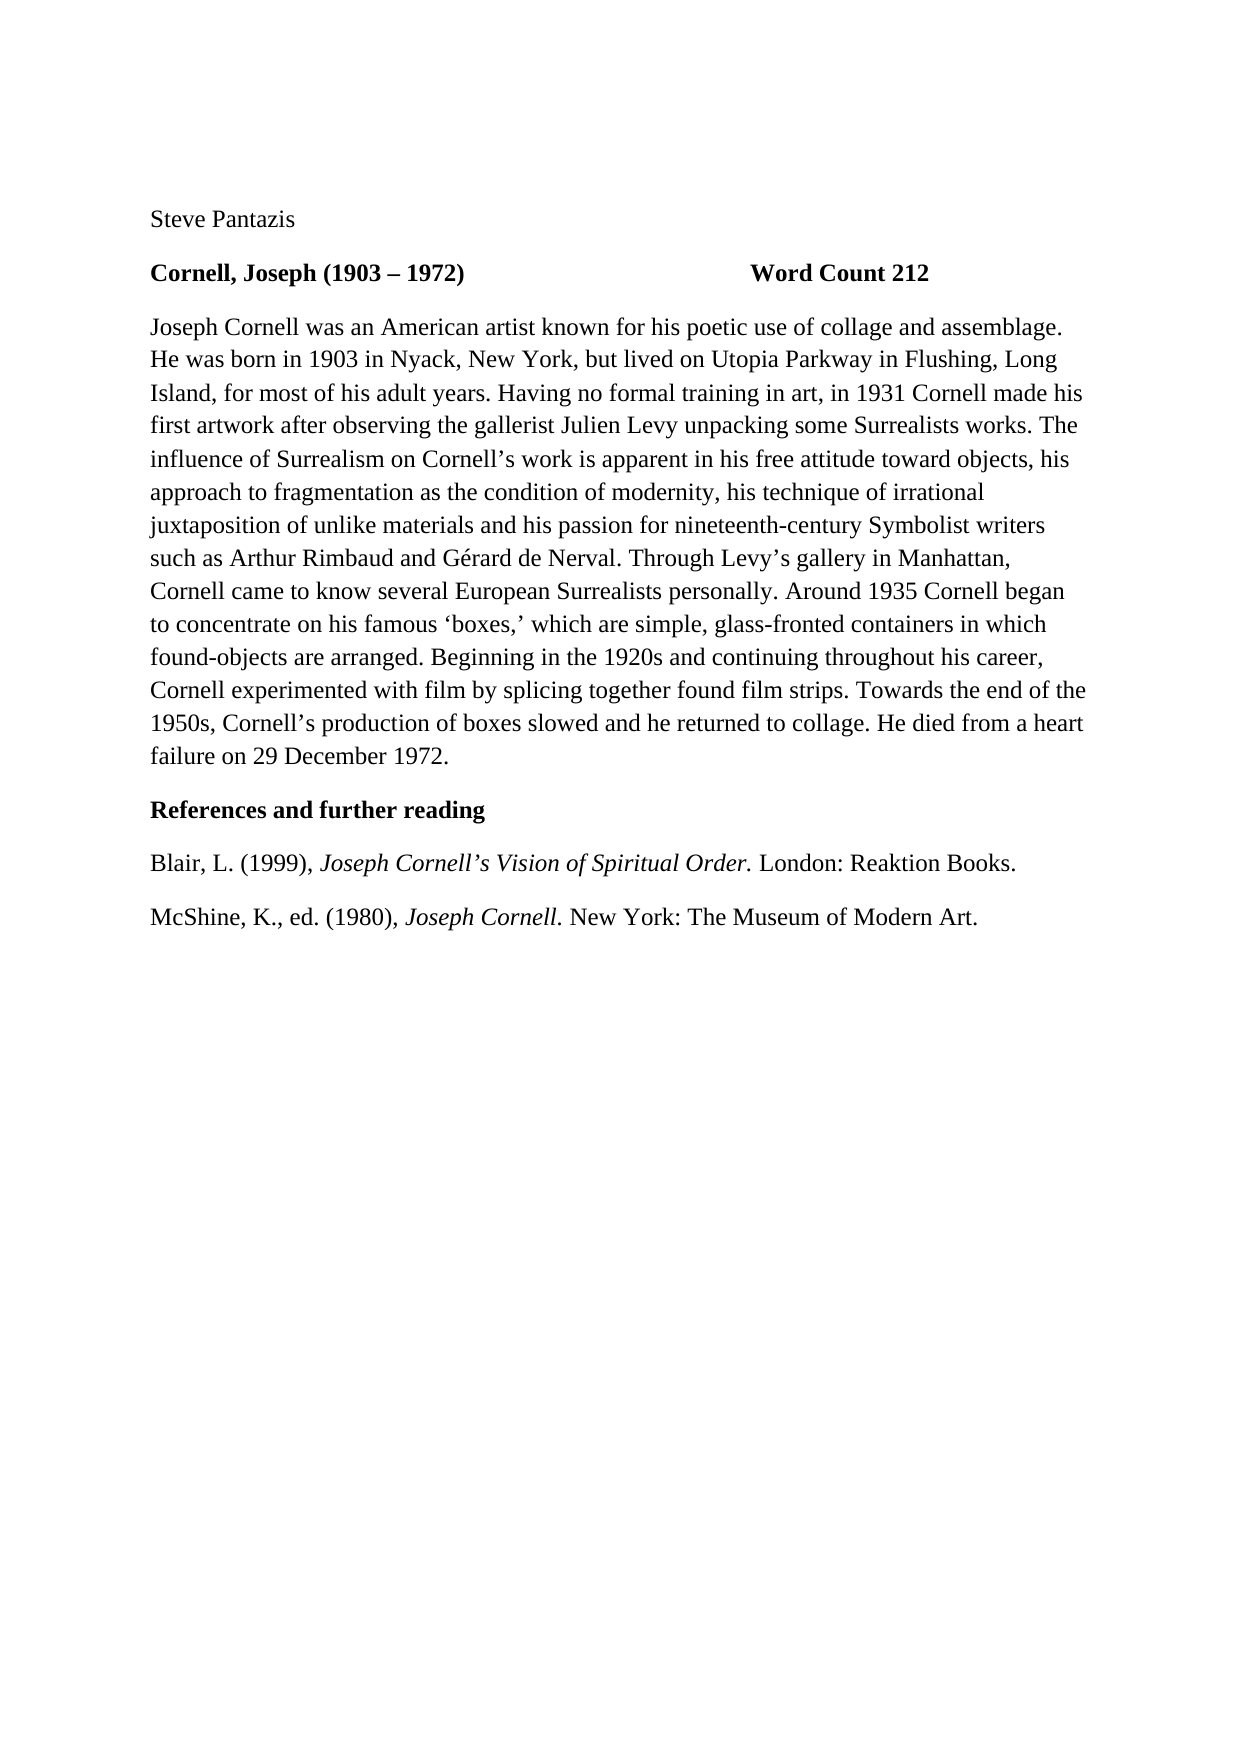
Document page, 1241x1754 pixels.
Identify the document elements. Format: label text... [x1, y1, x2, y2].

text Cornell, Joseph (1903 – 1972) Word Count 212 [150, 258, 1090, 286]
text McShine, K., ed. (1980), Joseph Cornell. New York: The Museum of Modern Art. [150, 902, 1090, 931]
text Steve Pantazis [150, 204, 1090, 233]
text Joseph Cornell was an American artist known for his poetic use of collage and assemblage. He was born in 1903 in Nyack, New York, but lived on Utopia Parkway in Flushing, Long Island, for most of his adult years. Having no formal training in art, in 1931 Cornell made his first artwork after observing the gallerist Julien Levy unpacking some Surrealists works. The influence of Surrealism on Cornell’s work is apparent in his free attitude toward objects, his approach to fragmentation as the condition of modernity, his technique of irrational juxtaposition of unlike materials and his passion for nineteenth-century Symbolist writers such as Arthur Rimbaud and Gérard de Nerval. Through Levy’s gallery in Manhattan, Cornell came to know several European Surrealists personally. Around 1935 Cornell began to concentrate on his famous ‘boxes,’ which are simple, glass-fronted containers in which found-objects are arranged. Beginning in the 1920s and continuing throughout his career, Cornell experimented with film by splicing together found film strips. Towards the end of the 1950s, Cornell’s production of boxes slowed and he returned to collage. He died from a heart failure on 29 December 1972. [150, 312, 1090, 769]
text Blair, L. (1999), Joseph Cornell’s Vision of Spiritual Order. London: Reaktion Books. [150, 848, 1090, 877]
text References and further reading [150, 795, 1090, 823]
